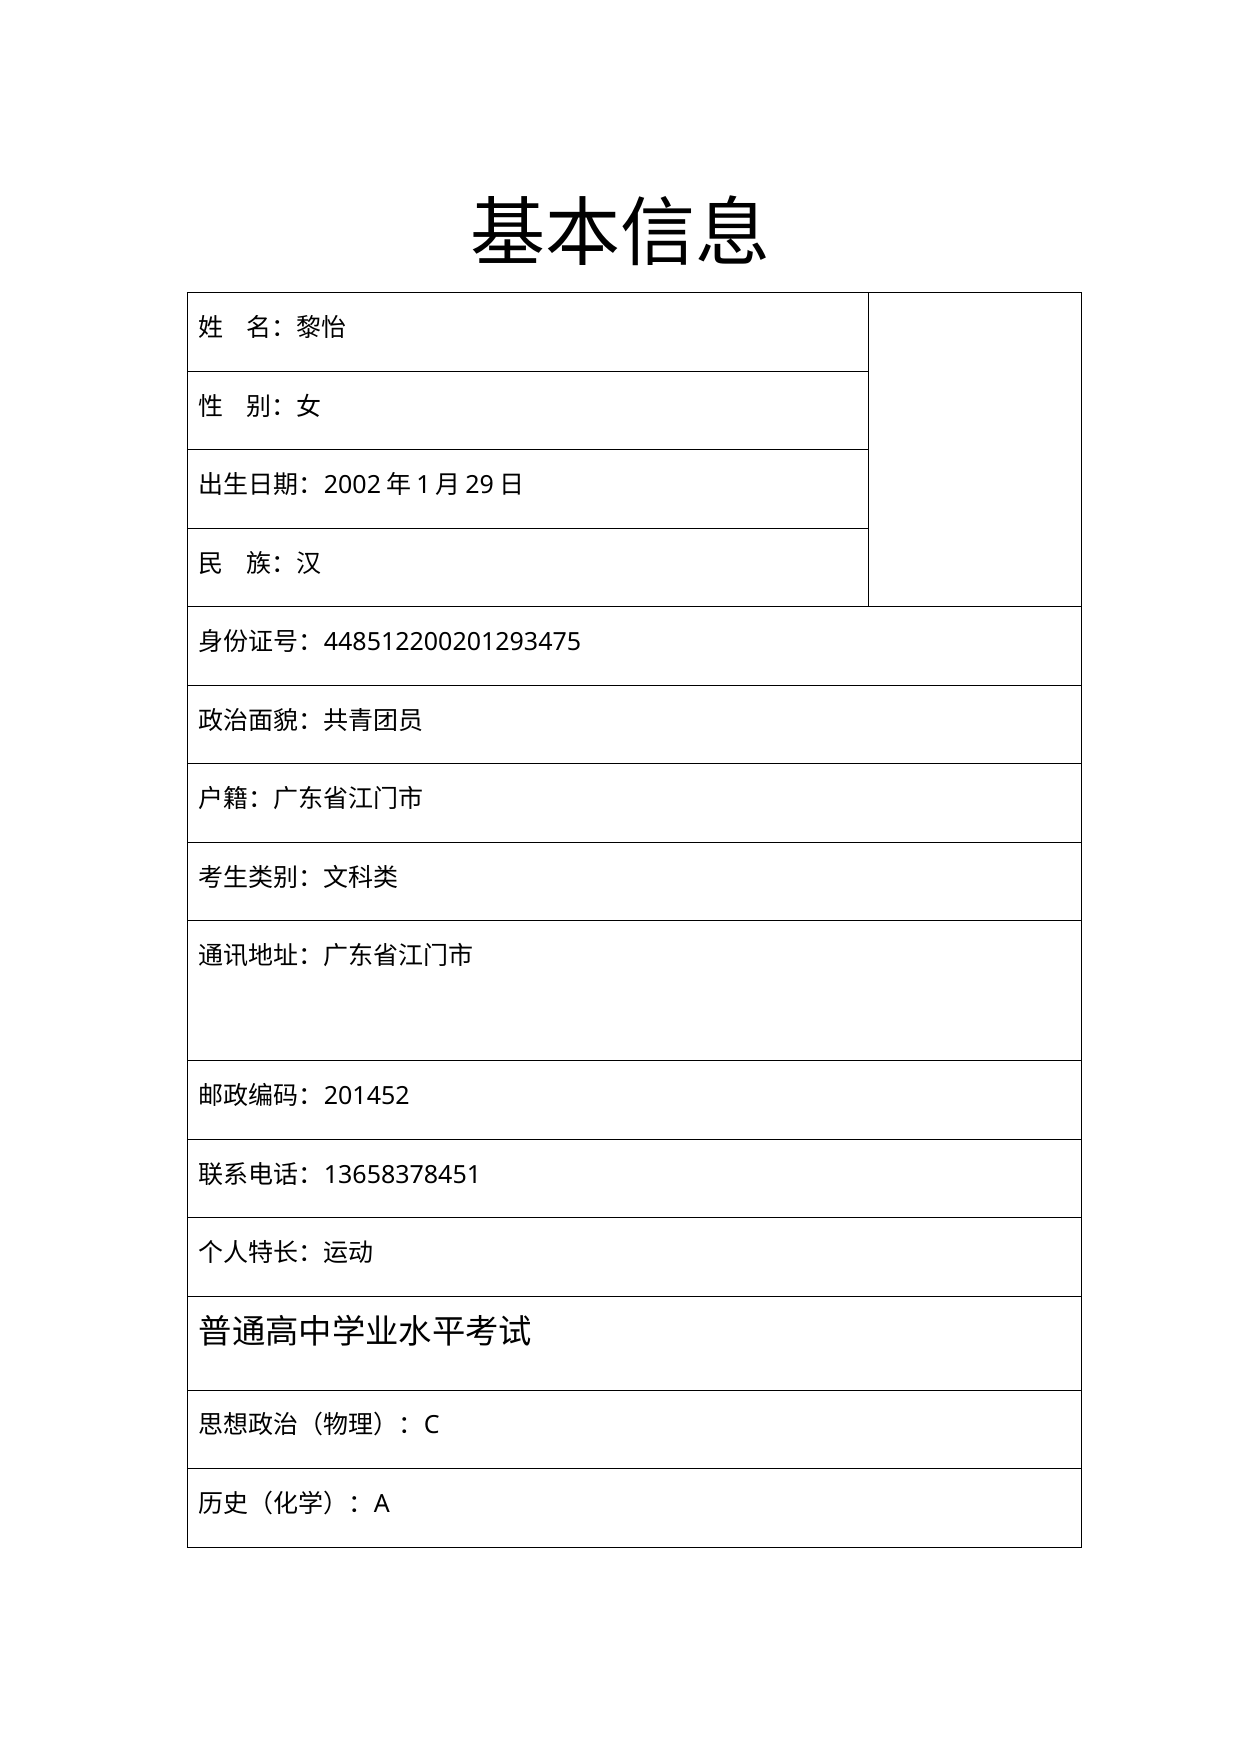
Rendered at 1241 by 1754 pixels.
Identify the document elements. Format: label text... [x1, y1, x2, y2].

table_cell 户籍：广东省江门市 [188, 764, 1081, 842]
table_cell 历史（化学）：A [188, 1469, 1081, 1547]
table_cell 民 族：汉 [188, 529, 868, 606]
table_header 姓 名：黎怡 [188, 293, 868, 371]
table_cell 政治面貌：共青团员 [188, 686, 1081, 763]
table_cell 出生日期：2002年1月29日 [188, 450, 868, 528]
table_cell 联系电话：13658378451 [188, 1140, 1081, 1217]
table_header [869, 293, 1081, 606]
table_cell 考生类别：文科类 [188, 843, 1081, 920]
text 基本信息 [187, 162, 1053, 292]
table_cell 思想政治（物理）：C [188, 1391, 1081, 1468]
table_cell 邮政编码：201452 [188, 1061, 1081, 1139]
table_cell 普通高中学业水平考试 [188, 1297, 1081, 1389]
table_cell 个人特长：运动 [188, 1218, 1081, 1296]
table_cell 通讯地址：广东省江门市 [188, 921, 1081, 1060]
table_cell 身份证号：448512200201293475 [188, 607, 1081, 685]
table_cell 性 别：女 [188, 372, 868, 449]
